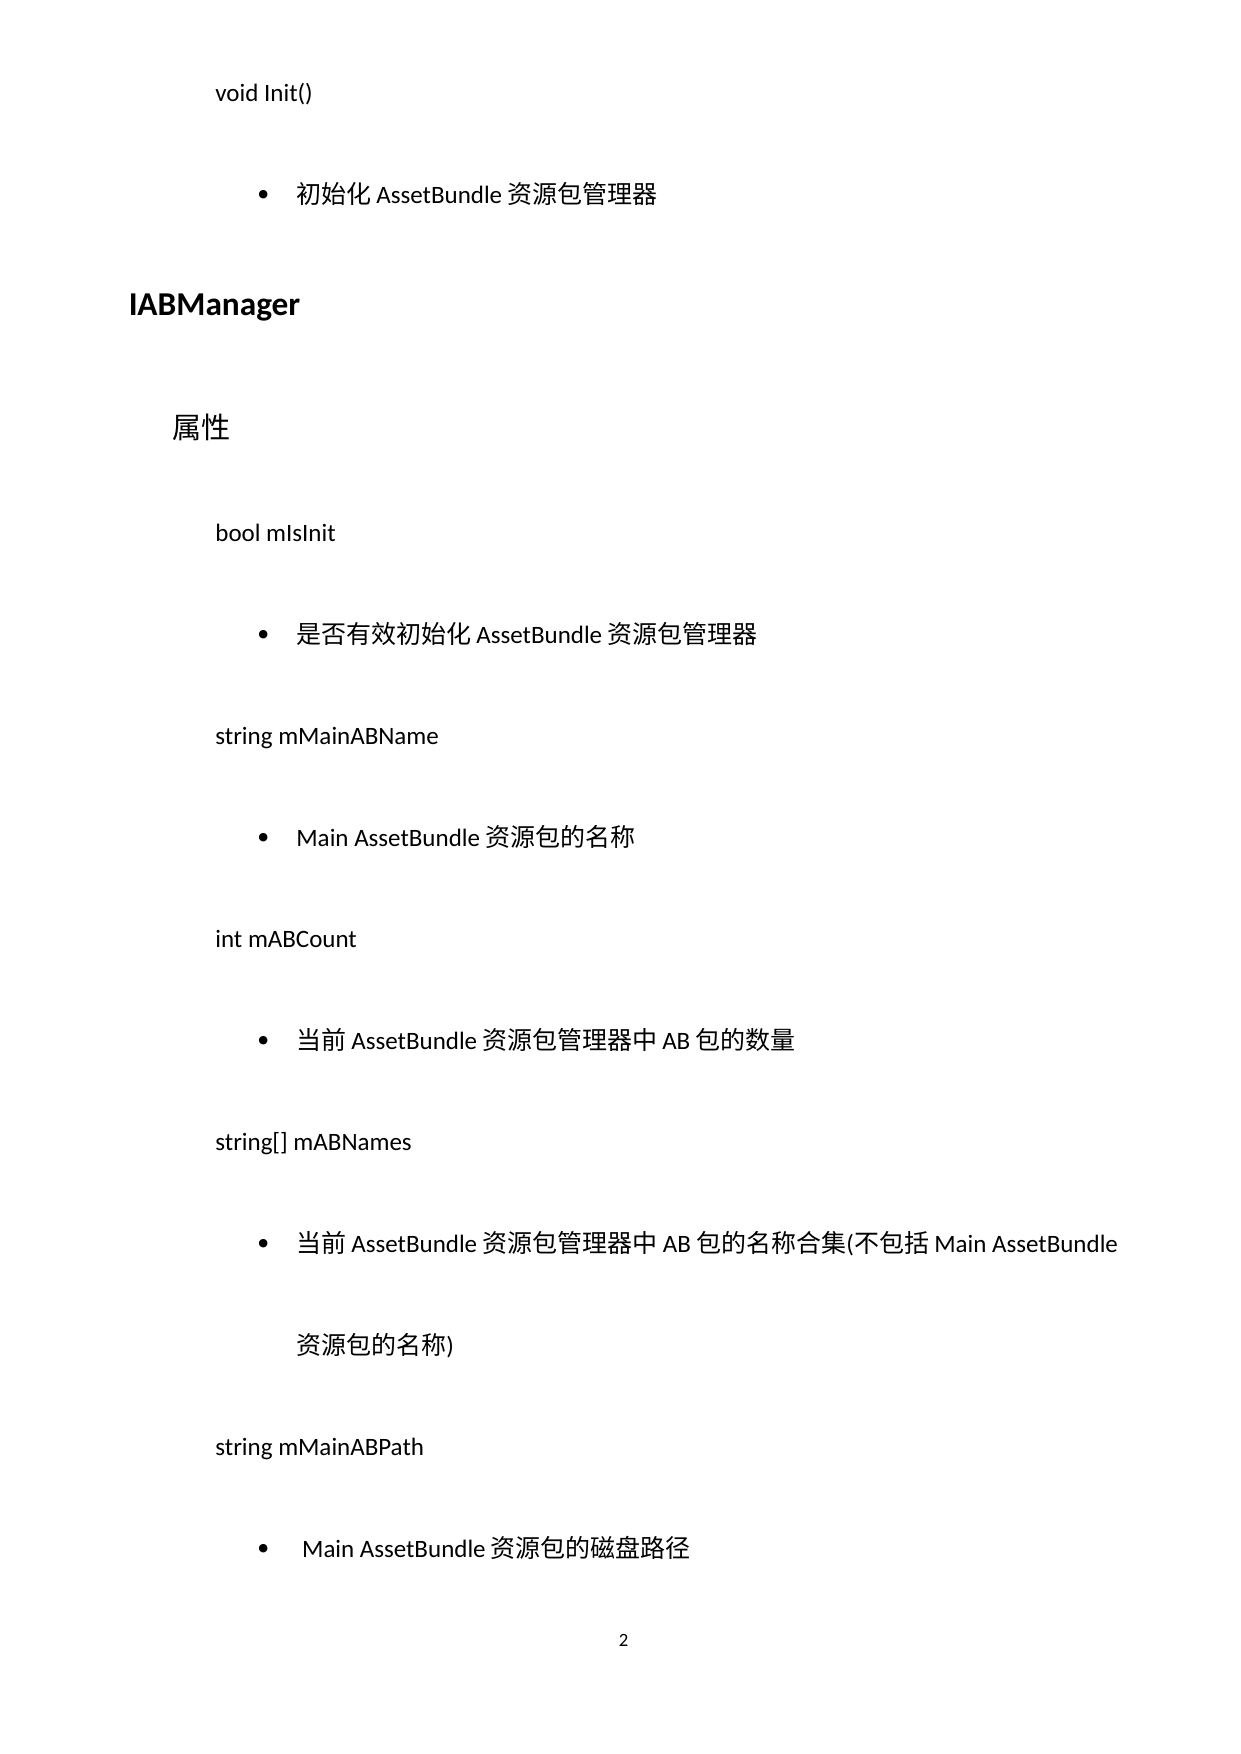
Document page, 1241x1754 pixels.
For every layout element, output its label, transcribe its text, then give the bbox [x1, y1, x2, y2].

subtitle 属性 [172, 392, 1118, 460]
list Main AssetBundle资源包的磁盘路径 [259, 1513, 1118, 1581]
subtitle int mABCount [215, 921, 1118, 955]
subtitle void Init() [215, 76, 1118, 110]
subtitle IABManager [128, 270, 1118, 338]
list 是否有效初始化AssetBundle资源包管理器 [259, 598, 1118, 666]
list 当前AssetBundle资源包管理器中AB包的数量 [259, 1004, 1118, 1072]
subtitle bool mIsInit [215, 515, 1118, 549]
subtitle string[] mABNames [215, 1124, 1118, 1158]
list 当前AssetBundle资源包管理器中AB包的名称合集(不包括Main AssetBundle资源包的名称) [259, 1208, 1118, 1377]
subtitle string mMainABName [215, 718, 1118, 752]
list Main AssetBundle资源包的名称 [259, 801, 1118, 869]
subtitle string mMainABPath [215, 1429, 1118, 1463]
list 初始化AssetBundle资源包管理器 [259, 159, 1118, 227]
